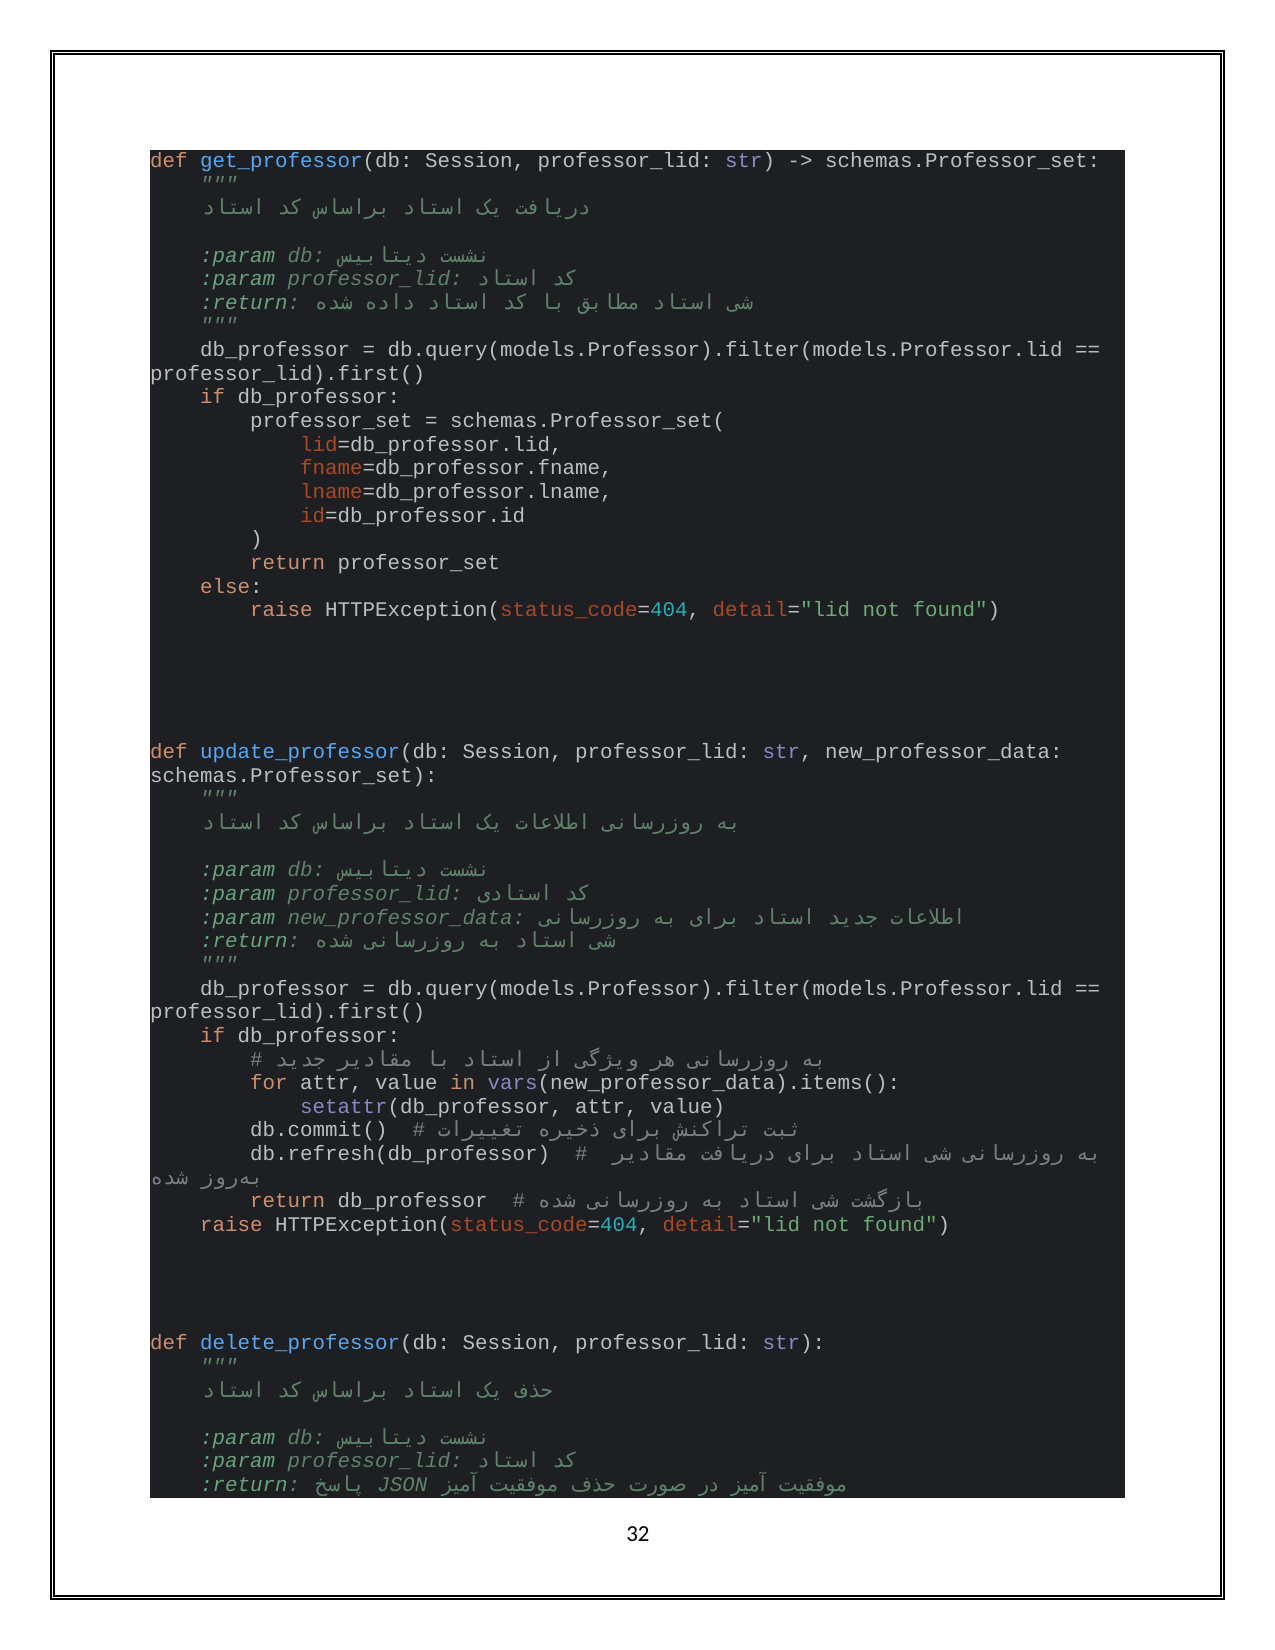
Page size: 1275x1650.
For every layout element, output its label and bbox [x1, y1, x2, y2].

text [150, 150, 1125, 1498]
